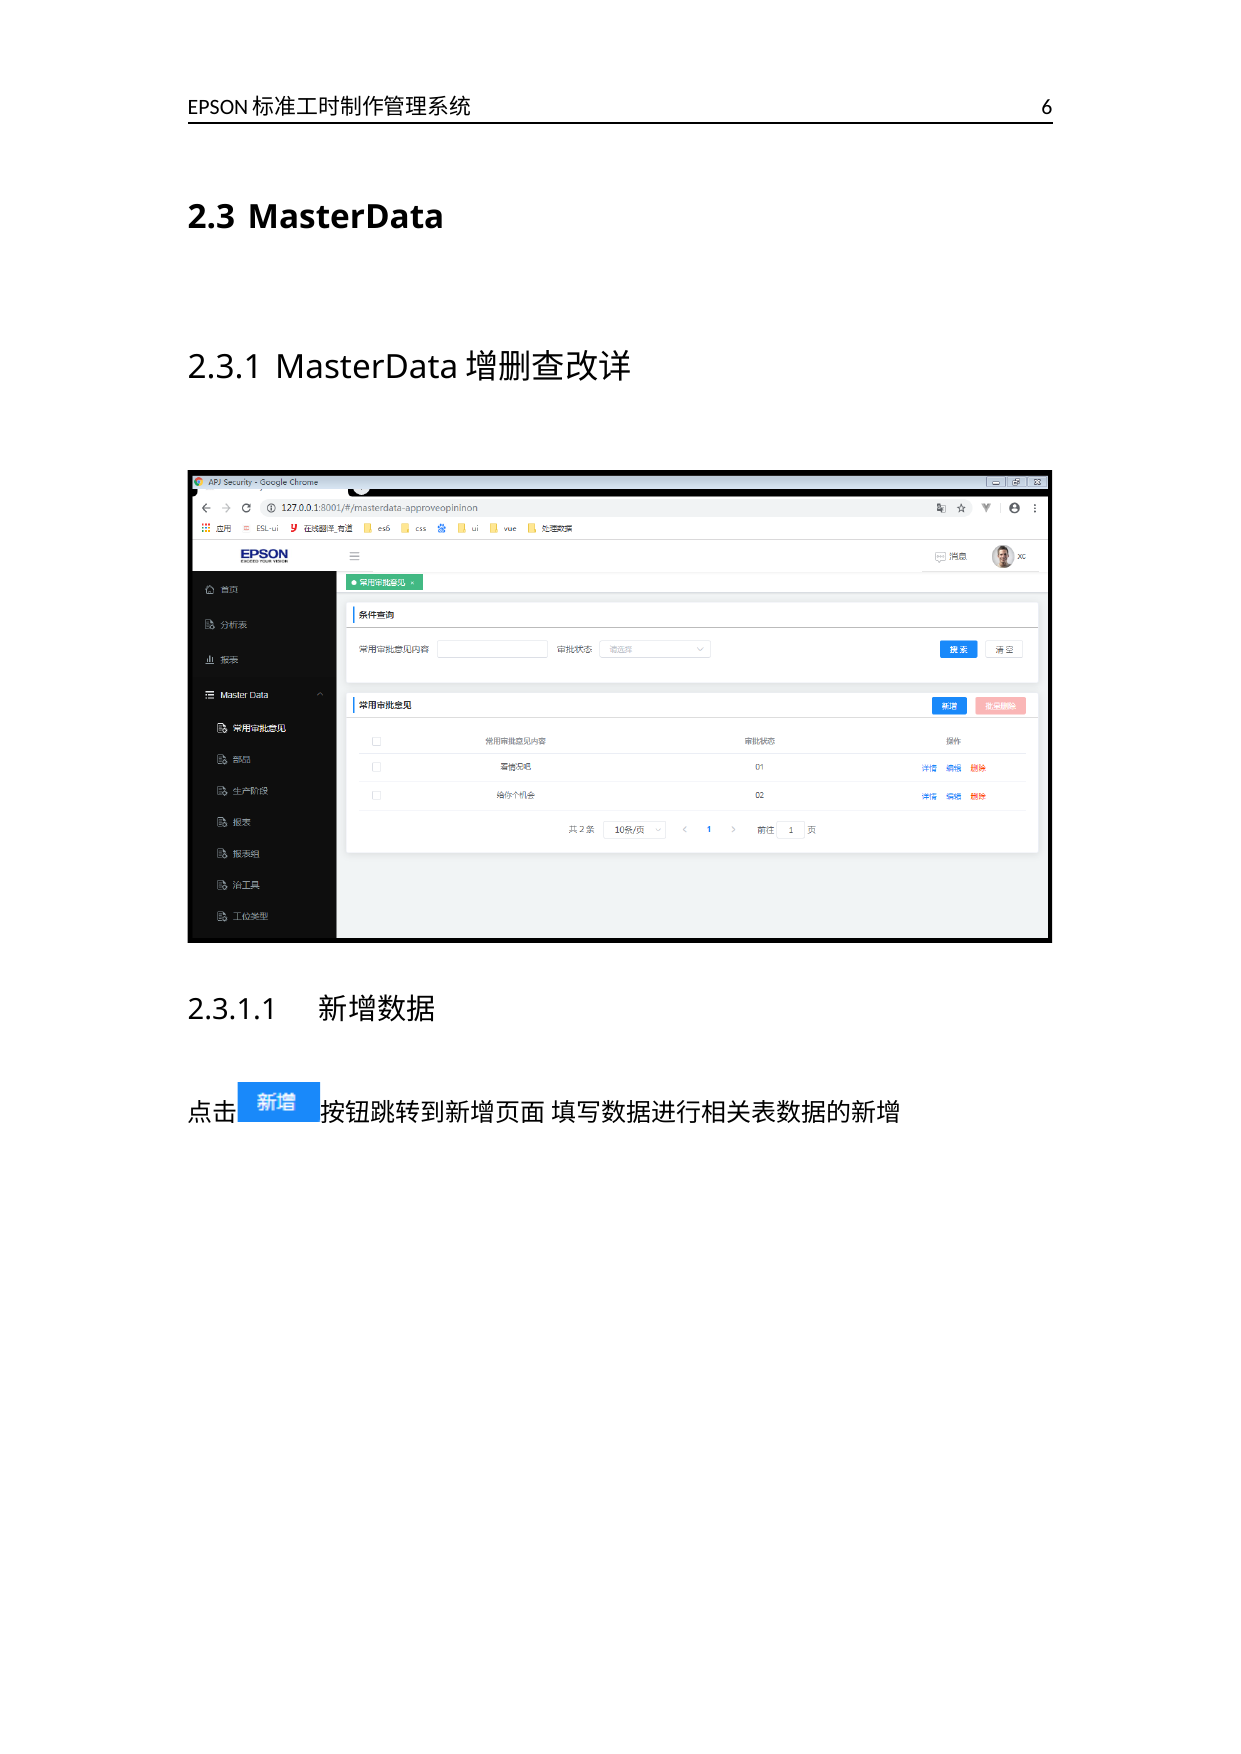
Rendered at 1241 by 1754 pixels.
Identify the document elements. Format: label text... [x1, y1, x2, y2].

subtitle 新增数据 [187, 985, 1053, 1029]
subtitle MasterData [187, 172, 1053, 260]
subtitle MasterData增删查改详 [187, 320, 1053, 408]
text 点击按钮跳转到新增页面 填写数据进行相关表数据的新增 [187, 1083, 1053, 1171]
